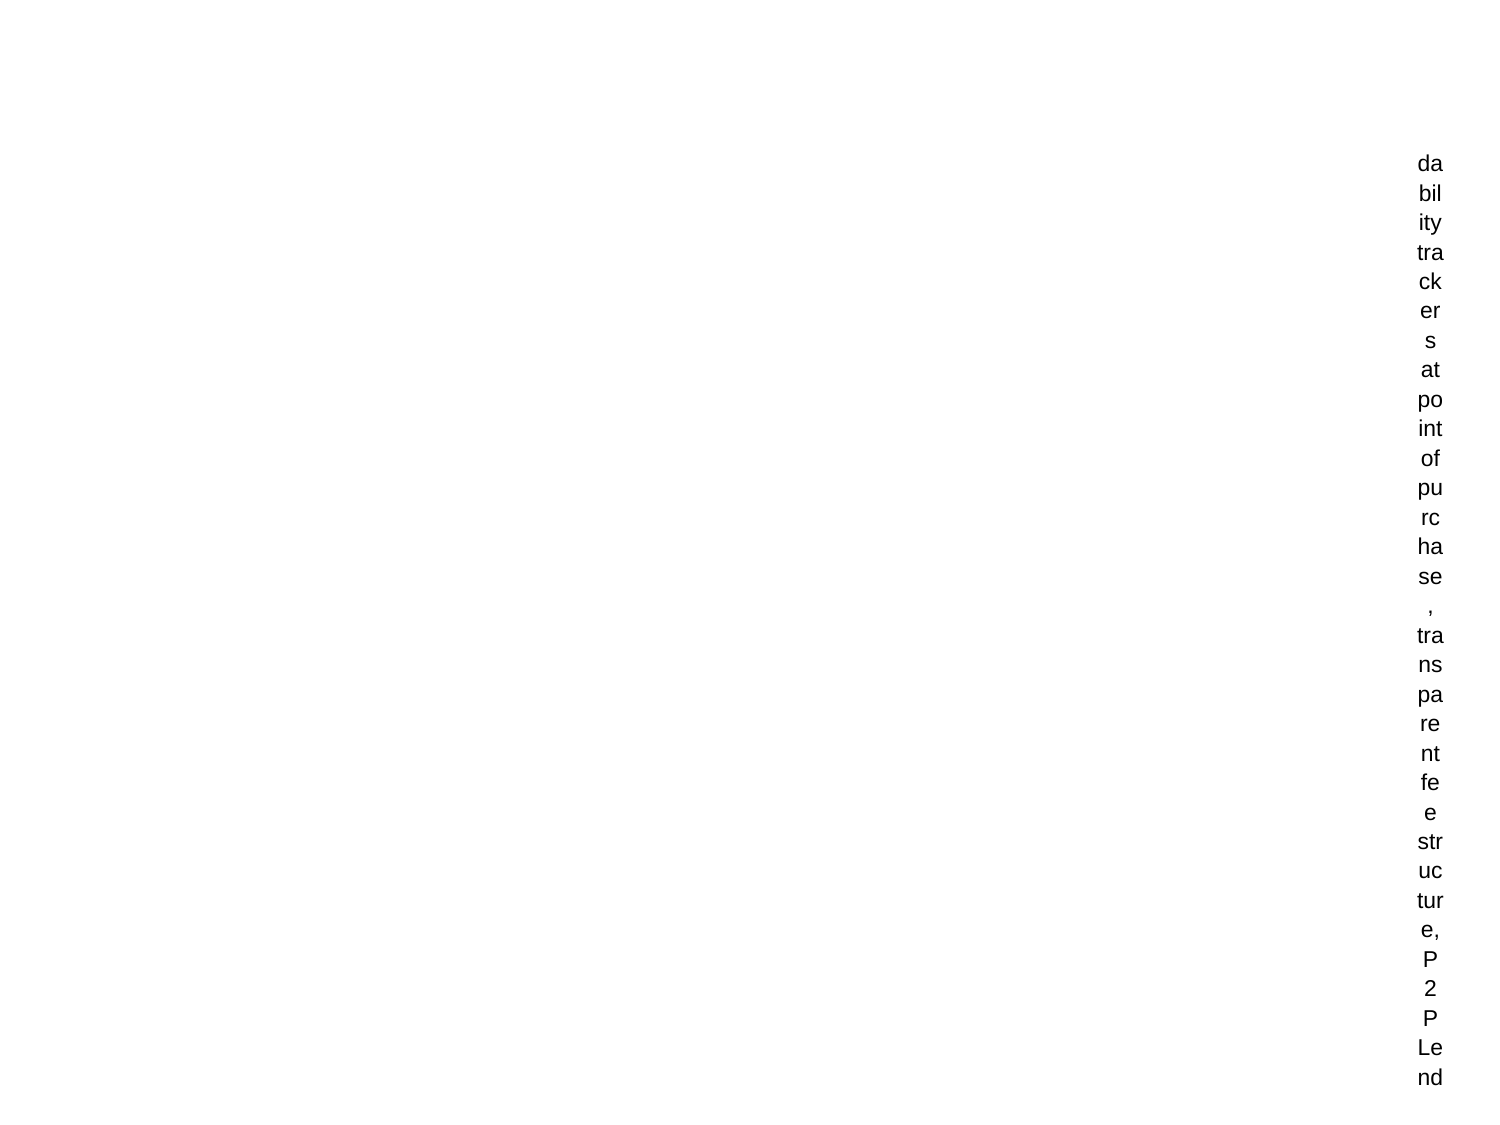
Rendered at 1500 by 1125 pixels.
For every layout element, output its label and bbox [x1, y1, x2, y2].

text [1417, 150, 1444, 1090]
